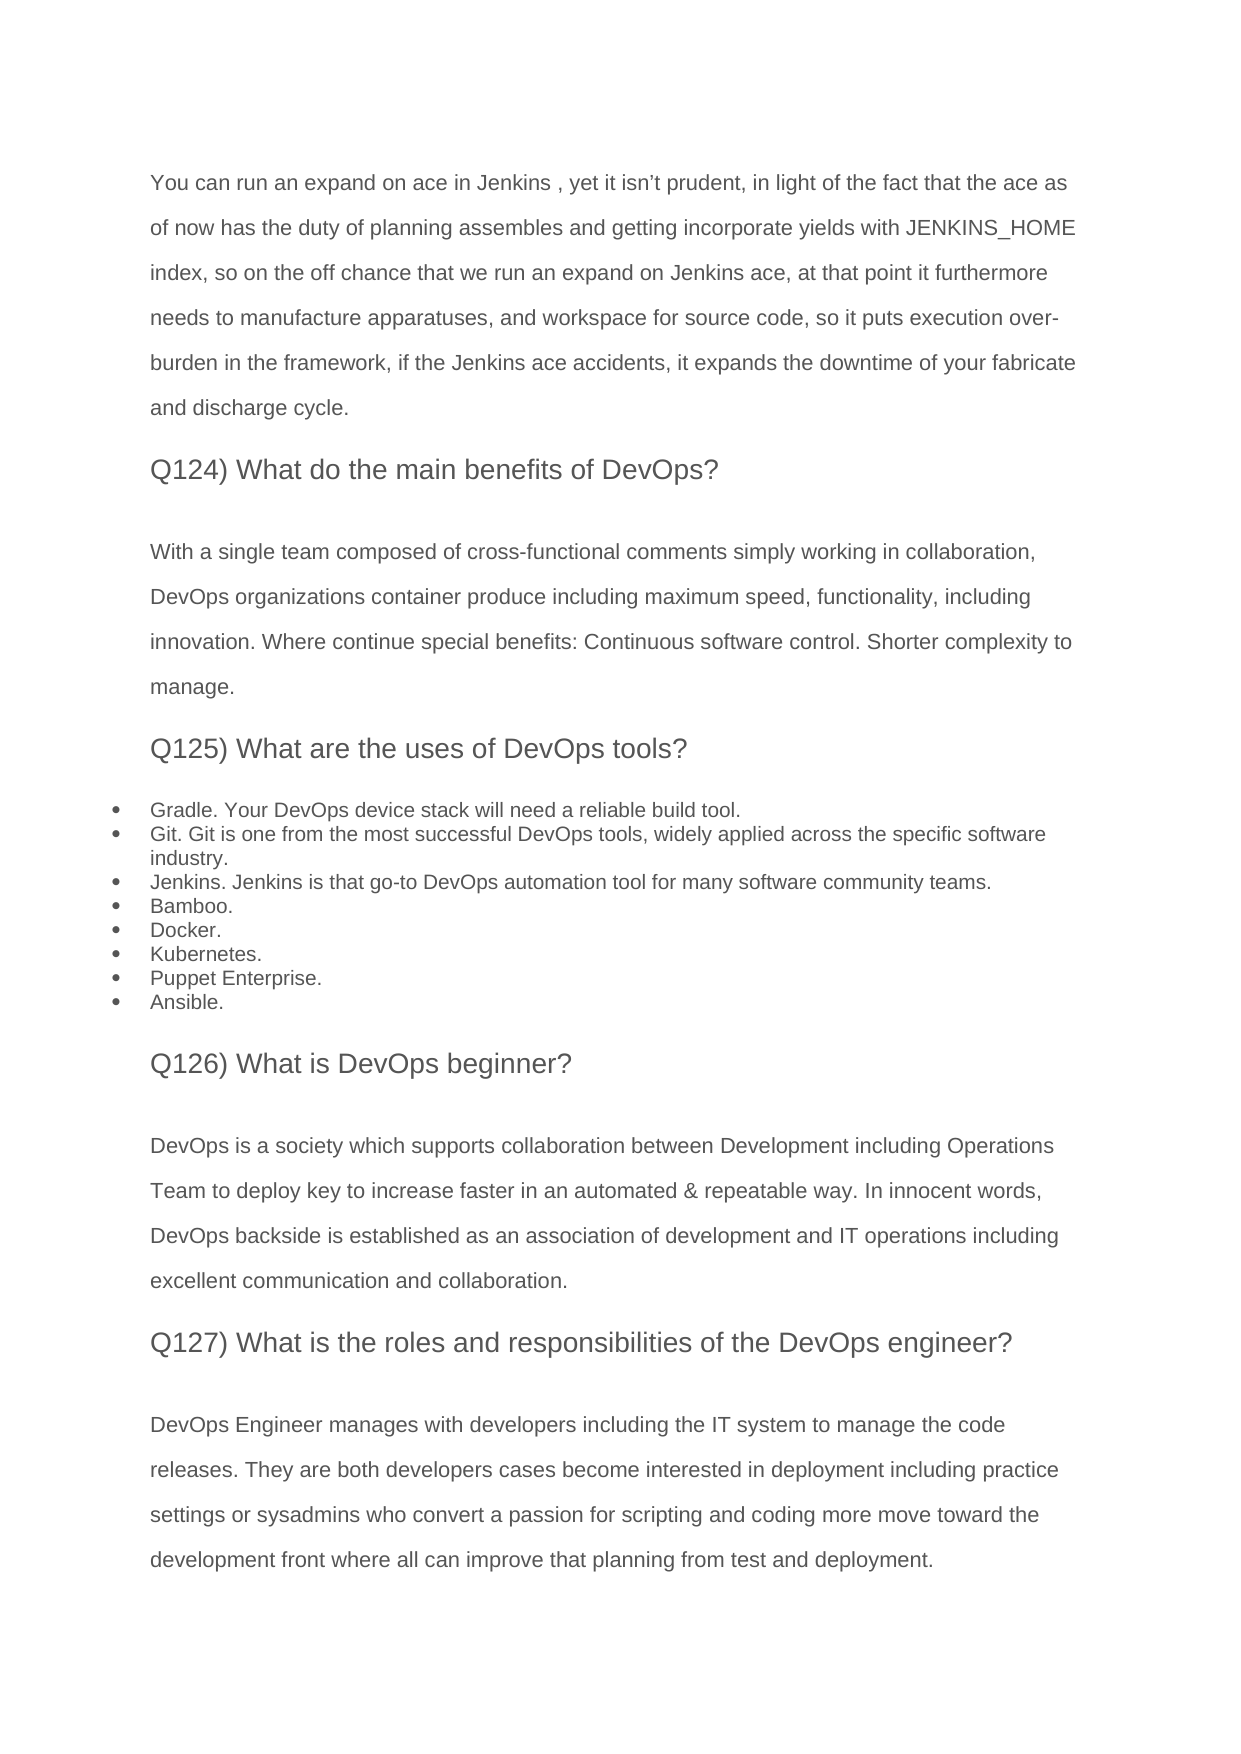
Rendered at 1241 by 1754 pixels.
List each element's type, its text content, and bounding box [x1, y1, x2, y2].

text With a single team composed of cross-functional comments simply working in collaboration, DevOps organizations container produce including maximum speed, functionality, including innovation. Where continue special benefits: Continuous software control. Shorter complexity to manage. [150, 519, 1090, 699]
list Git. Git is one from the most successful DevOps tools, widely applied across the specific software industry. [112, 822, 1090, 870]
text Q126) What is DevOps beginner? [150, 1047, 1090, 1080]
list Bamboo. [112, 894, 1090, 918]
list Ansible. [112, 990, 1090, 1014]
list Puppet Enterprise. [112, 966, 1090, 990]
list Jenkins. Jenkins is that go-to DevOps automation tool for many software community teams. [112, 870, 1090, 894]
list Docker. [112, 918, 1090, 942]
text Q125) What are the uses of DevOps tools? [150, 732, 1090, 764]
list Kubernetes. [112, 942, 1090, 966]
text DevOps Engineer manages with developers including the IT system to manage the code releases. They are both developers cases become interested in deployment including practice settings or sysadmins who convert a passion for scripting and coding more move toward the development front where all can improve that planning from test and deployment. [150, 1392, 1090, 1572]
text DevOps is a society which supports collaboration between Development including Operations Team to deploy key to increase faster in an automated & repeatable way. In innocent words, DevOps backside is established as an association of development and IT operations including excellent communication and collaboration. [150, 1113, 1090, 1293]
text You can run an expand on ace in Jenkins , yet it isn’t prudent, in light of the fact that the ace as of now has the duty of planning assembles and getting incorporate yields with JENKINS_HOME index, so on the off chance that we run an expand on Jenkins ace, at that point it furthermore needs to manufacture apparatuses, and workspace for source code, so it puts execution over-burden in the framework, if the Jenkins ace accidents, it expands the downtime of your fabricate and discharge cycle. [150, 150, 1090, 420]
text Q127) What is the roles and responsibilities of the DevOps engineer? [150, 1326, 1090, 1359]
text Q124) What do the main benefits of DevOps? [150, 453, 1090, 486]
list Gradle. Your DevOps device stack will need a reliable build tool. [112, 798, 1090, 822]
